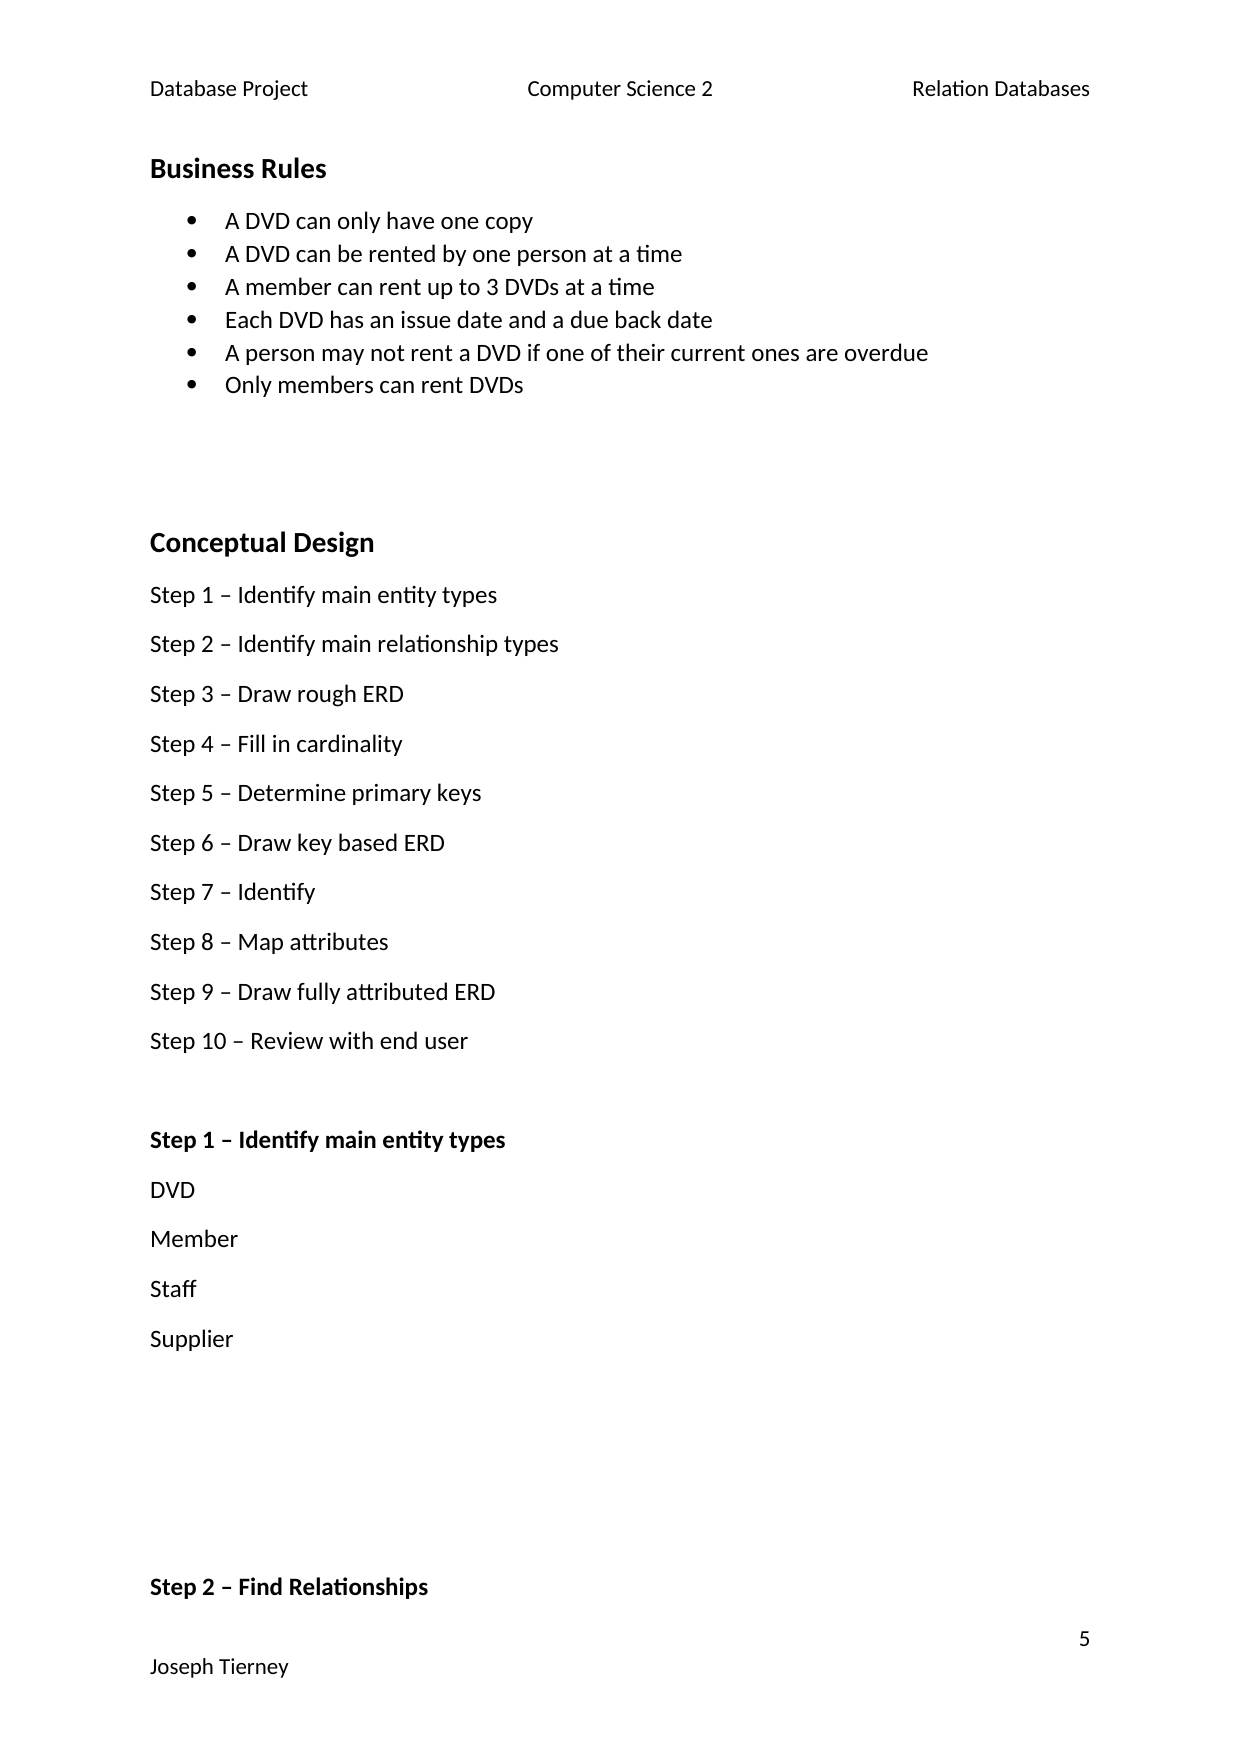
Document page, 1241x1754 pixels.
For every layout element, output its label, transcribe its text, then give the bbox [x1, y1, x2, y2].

text Business Rules [150, 150, 1090, 186]
text Step 2 – Identify main relationship types [150, 629, 1090, 659]
text Step 4 – Fill in cardinality [150, 728, 1090, 758]
text Step 2 – Find Relationships [150, 1571, 1090, 1601]
list A DVD can only have one copy [187, 205, 1090, 236]
list A member can rent up to 3 DVDs at a time [187, 271, 1090, 301]
text Step 1 – Identify main entity types [150, 1124, 1090, 1155]
list A person may not rent a DVD if one of their current ones are overdue [187, 337, 1090, 367]
text Staff [150, 1273, 1090, 1304]
text Step 9 – Draw fully attributed ERD [150, 976, 1090, 1006]
text Step 3 – Draw rough ERD [150, 678, 1090, 709]
text Supplier [150, 1323, 1090, 1353]
text Step 8 – Map attributes [150, 926, 1090, 957]
text Step 1 – Identify main entity types [150, 579, 1090, 609]
text Step 5 – Determine primary keys [150, 777, 1090, 808]
list Each DVD has an issue date and a due back date [187, 304, 1090, 334]
text Step 6 – Draw key based ERD [150, 827, 1090, 857]
text Conceptual Design [150, 524, 1090, 559]
text DVD [150, 1174, 1090, 1204]
text Step 10 – Review with end user [150, 1025, 1090, 1056]
list Only members can rent DVDs [187, 370, 1090, 400]
text Member [150, 1224, 1090, 1254]
list A DVD can be rented by one person at a time [187, 238, 1090, 268]
text Step 7 – Identify [150, 877, 1090, 907]
